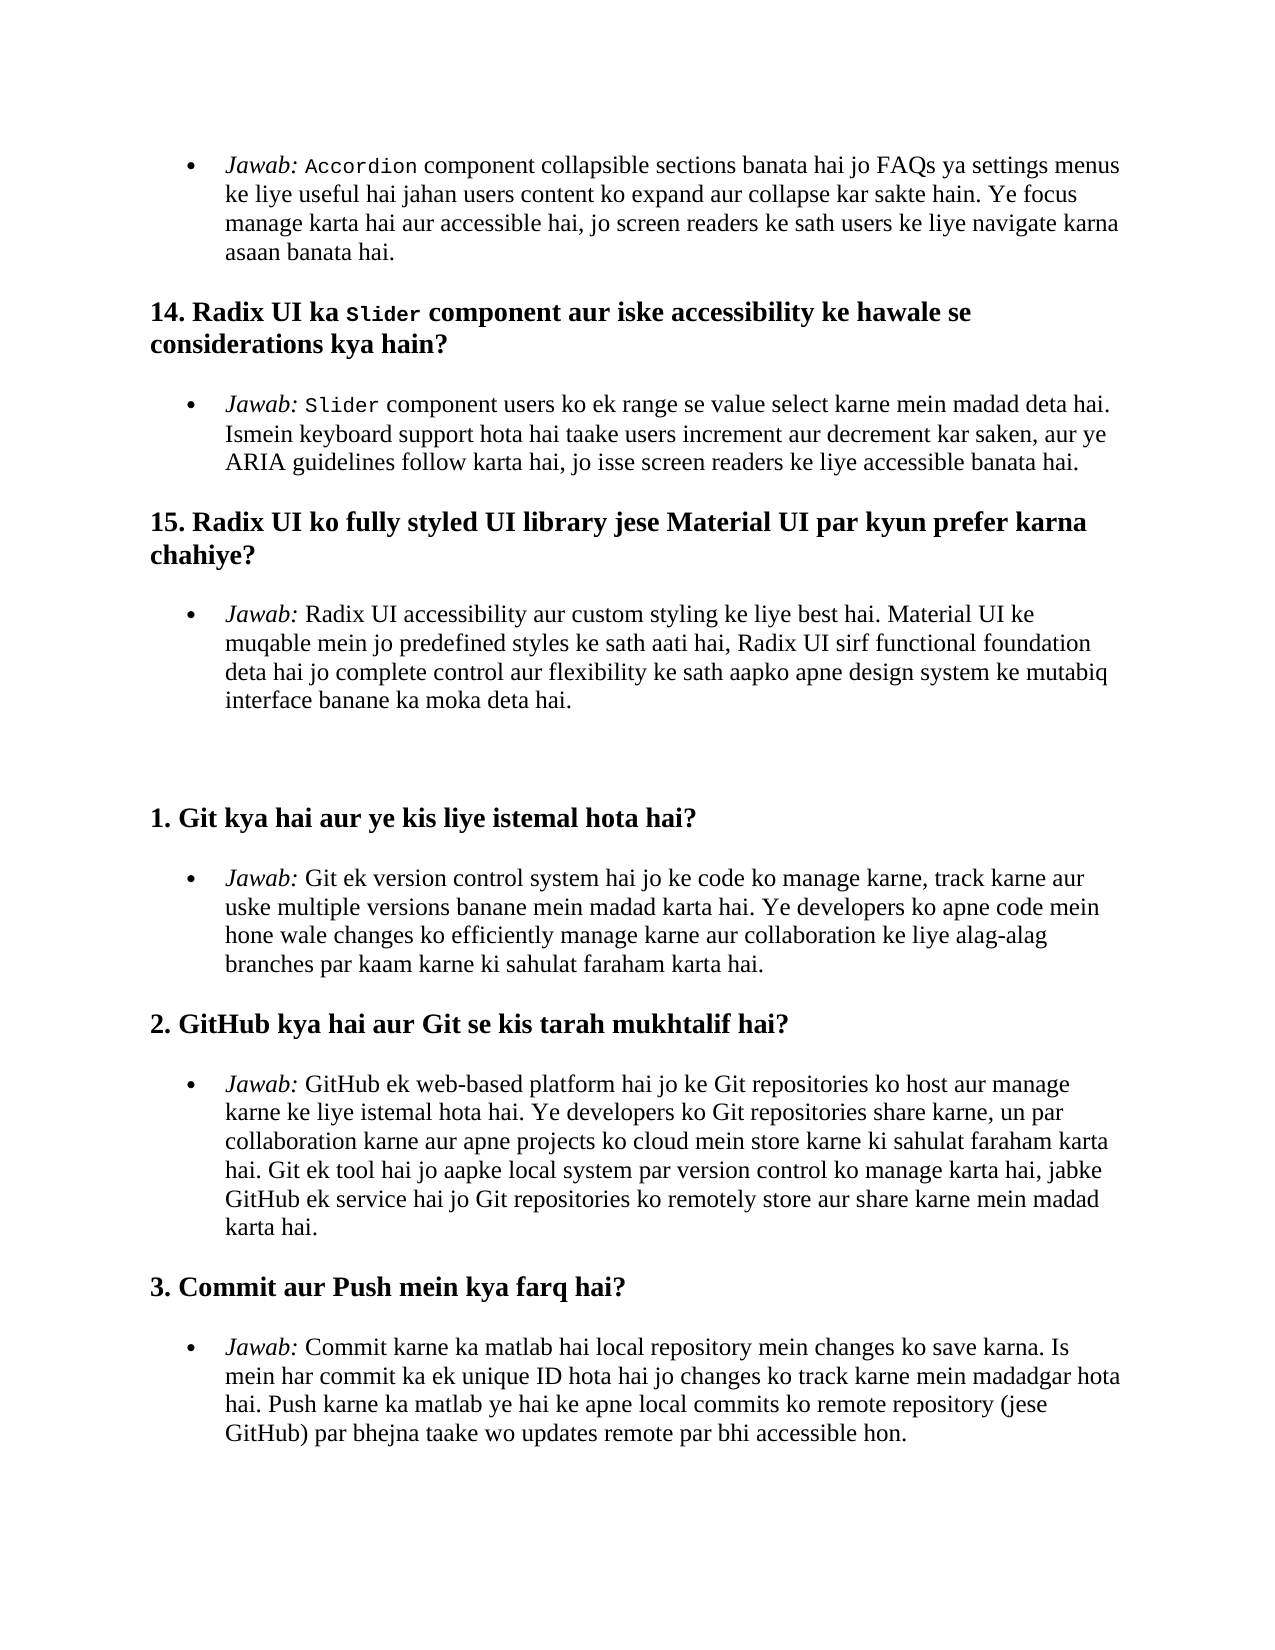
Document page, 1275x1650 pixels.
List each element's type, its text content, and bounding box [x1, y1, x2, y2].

list Jawab: Accordion component collapsible sections banata hai jo FAQs ya settings menus ke liye useful hai jahan users content ko expand aur collapse kar sakte hain. Ye focus manage karta hai aur accessible hai, jo screen readers ke sath users ke liye navigate karna asaan banata hai. [187, 150, 1125, 266]
list Jawab: Commit karne ka matlab hai local repository mein changes ko save karna. Is mein har commit ka ek unique ID hota hai jo changes ko track karne mein madadgar hota hai. Push karne ka matlab ye hai ke apne local commits ko remote repository (jese GitHub) par bhejna taake wo updates remote par bhi accessible hon. [187, 1332, 1125, 1447]
list Jawab: Git ek version control system hai jo ke code ko manage karne, track karne aur uske multiple versions banane mein madad karta hai. Ye developers ko apne code mein hone wale changes ko efficiently manage karne aur collaboration ke liye alag-alag branches par kaam karne ki sahulat faraham karta hai. [187, 863, 1125, 978]
text 2. GitHub kya hai aur Git se kis tarah mukhtalif hai? [150, 1007, 1125, 1039]
text 14. Radix UI ka Slider component aur iske accessibility ke hawale se considerations kya hain? [150, 295, 1125, 360]
list Jawab: Radix UI accessibility aur custom styling ke liye best hai. Material UI ke muqable mein jo predefined styles ke sath aati hai, Radix UI sirf functional foundation deta hai jo complete control aur flexibility ke sath aapko apne design system ke mutabiq interface banane ka moka deta hai. [187, 599, 1125, 714]
text 1. Git kya hai aur ye kis liye istemal hota hai? [150, 801, 1125, 834]
list Jawab: Slider component users ko ek range se value select karne mein madad deta hai. Ismein keyboard support hota hai taake users increment aur decrement kar saken, aur ye ARIA guidelines follow karta hai, jo isse screen readers ke liye accessible banata hai. [187, 389, 1125, 476]
text 15. Radix UI ko fully styled UI library jese Material UI par kyun prefer karna chahiye? [150, 505, 1125, 570]
text 3. Commit aur Push mein kya farq hai? [150, 1270, 1125, 1303]
list Jawab: GitHub ek web-based platform hai jo ke Git repositories ko host aur manage karne ke liye istemal hota hai. Ye developers ko Git repositories share karne, un par collaboration karne aur apne projects ko cloud mein store karne ki sahulat faraham karta hai. Git ek tool hai jo aapke local system par version control ko manage karta hai, jabke GitHub ek service hai jo Git repositories ko remotely store aur share karne mein madad karta hai. [187, 1069, 1125, 1241]
